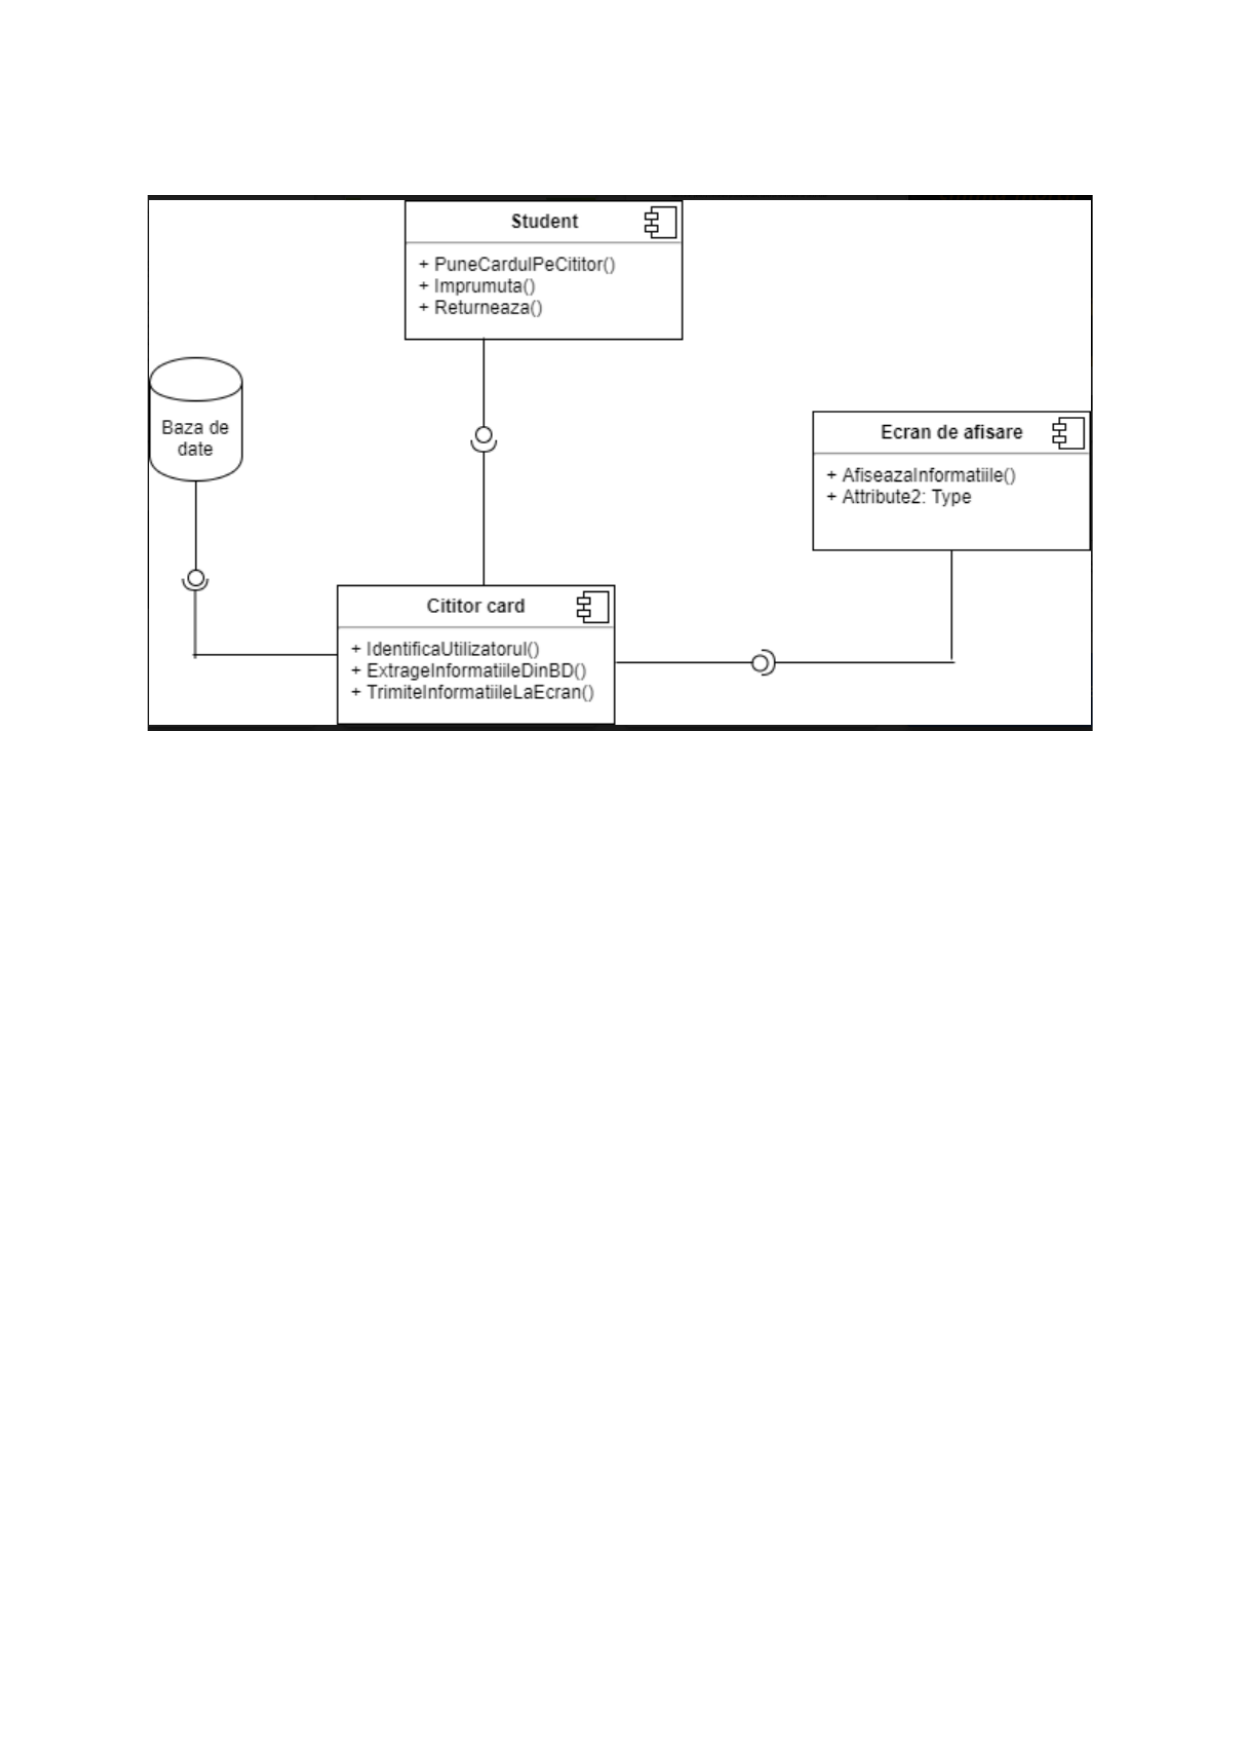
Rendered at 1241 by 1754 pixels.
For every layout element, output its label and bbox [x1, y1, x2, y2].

picture [147, 195, 1093, 731]
